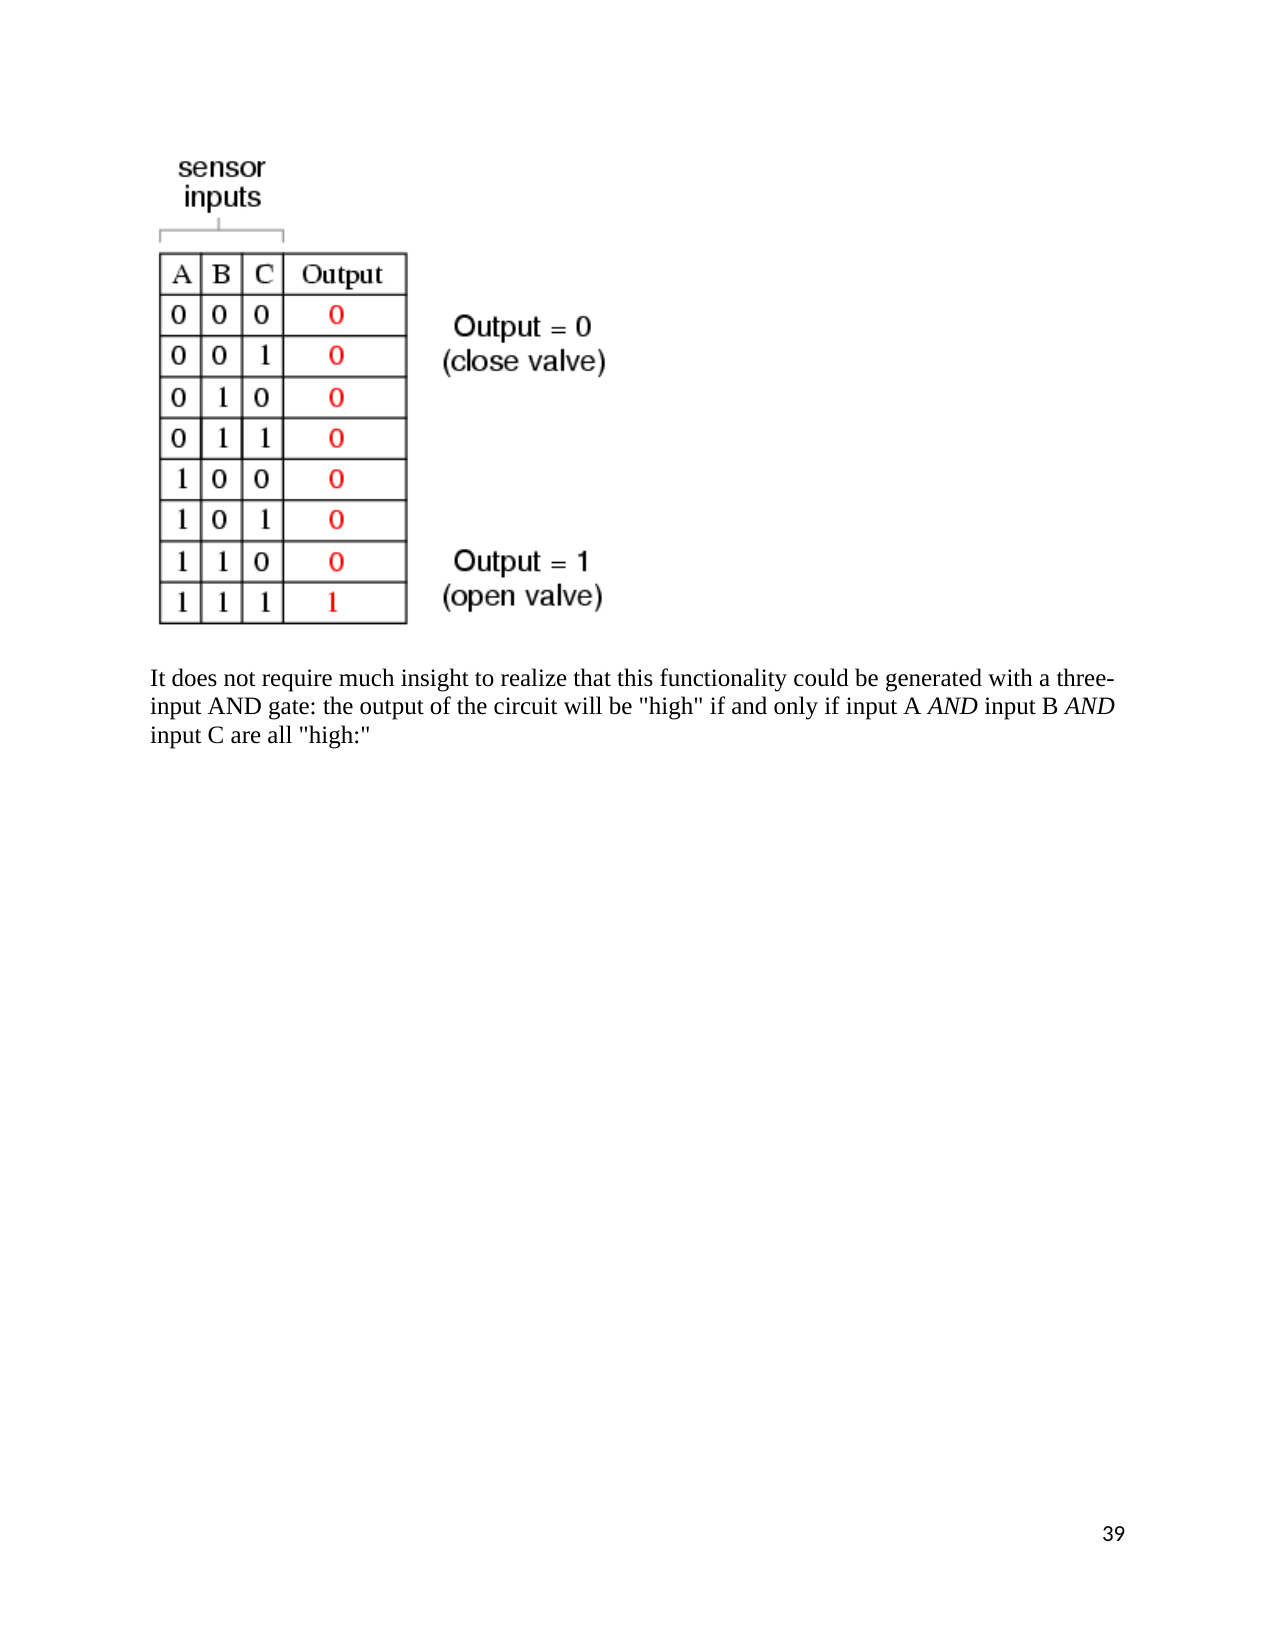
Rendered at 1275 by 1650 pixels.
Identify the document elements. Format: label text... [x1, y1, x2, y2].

text It does not require much insight to realize that this functionality could be generated with a three-input AND gate: the output of the circuit will be "high" if and only if input A AND input B AND input C are all "high:" [150, 663, 1125, 749]
picture [150, 150, 616, 634]
